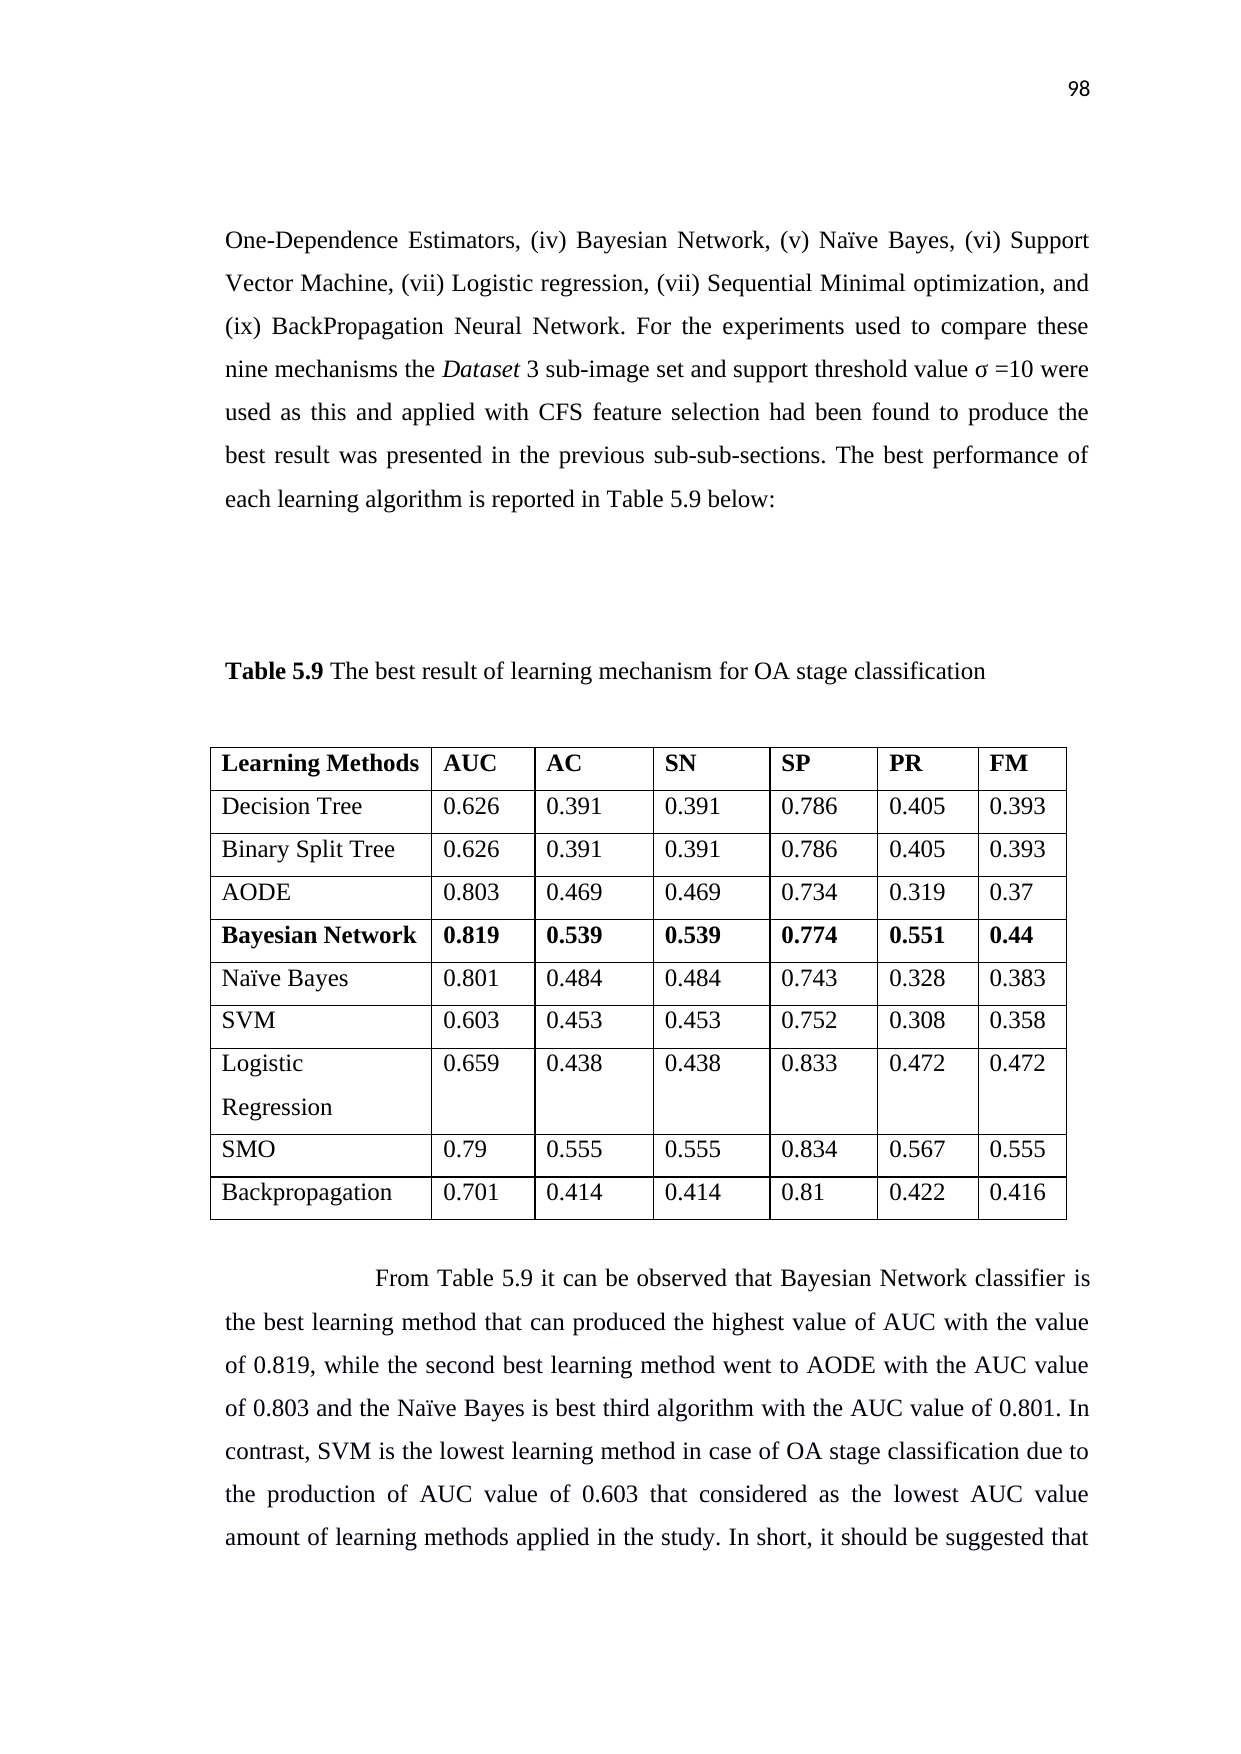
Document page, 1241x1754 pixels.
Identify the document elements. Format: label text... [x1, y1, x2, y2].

table_cell 0.567 [878, 1135, 978, 1176]
table_cell Naïve Bayes [211, 963, 431, 1004]
table_cell 0.701 [432, 1178, 534, 1219]
table_cell 0.405 [878, 834, 978, 876]
table_cell 0.472 [979, 1049, 1066, 1133]
table_cell 0.391 [536, 834, 653, 876]
table_cell 0.472 [878, 1049, 978, 1133]
table_cell 0.484 [654, 963, 769, 1004]
table_cell 0.393 [979, 791, 1066, 833]
table_cell 0.551 [878, 920, 978, 962]
table_cell 0.438 [536, 1049, 653, 1133]
table_cell 0.469 [654, 877, 769, 919]
table_cell 0.539 [536, 920, 653, 962]
table_cell 0.734 [771, 877, 877, 919]
table_cell Logistic Regression [211, 1049, 431, 1133]
table_cell 0.405 [878, 791, 978, 833]
table_header SN [654, 748, 769, 790]
table_cell 0.383 [979, 963, 1066, 1004]
table_cell 0.308 [878, 1006, 978, 1047]
table_cell 0.603 [432, 1006, 534, 1047]
table_cell Backpropagation [211, 1178, 431, 1219]
table_cell 0.319 [878, 877, 978, 919]
table_cell 0.422 [878, 1178, 978, 1219]
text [225, 225, 1090, 512]
table_header AUC [432, 748, 534, 790]
table_cell SMO [211, 1135, 431, 1176]
table_header Learning Methods [211, 748, 431, 790]
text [225, 1263, 1090, 1551]
table_cell 0.743 [771, 963, 877, 1004]
table_header AC [536, 748, 653, 790]
table_cell 0.752 [771, 1006, 877, 1047]
table_cell 0.79 [432, 1135, 534, 1176]
table_header FM [979, 748, 1066, 790]
table_cell 0.555 [654, 1135, 769, 1176]
text Table 5.9 The best result of learning mechanism for OA stage classification [225, 656, 1090, 685]
table_cell 0.416 [979, 1178, 1066, 1219]
table_cell 0.539 [654, 920, 769, 962]
table_cell 0.484 [536, 963, 653, 1004]
table_cell 0.81 [771, 1178, 877, 1219]
table_cell Decision Tree [211, 791, 431, 833]
table_cell 0.358 [979, 1006, 1066, 1047]
table_cell 0.438 [654, 1049, 769, 1133]
table_cell 0.819 [432, 920, 534, 962]
table_cell 0.834 [771, 1135, 877, 1176]
table_cell 0.659 [432, 1049, 534, 1133]
table_cell 0.626 [432, 834, 534, 876]
table_cell 0.801 [432, 963, 534, 1004]
table_cell 0.803 [432, 877, 534, 919]
table_cell 0.555 [979, 1135, 1066, 1176]
table_cell 0.414 [654, 1178, 769, 1219]
table_cell 0.453 [654, 1006, 769, 1047]
table_cell 0.44 [979, 920, 1066, 962]
table_cell 0.391 [654, 834, 769, 876]
table_cell 0.786 [771, 834, 877, 876]
table_cell 0.393 [979, 834, 1066, 876]
table_cell Bayesian Network [211, 920, 431, 962]
table_cell 0.328 [878, 963, 978, 1004]
table_cell 0.469 [536, 877, 653, 919]
table_cell 0.453 [536, 1006, 653, 1047]
table_cell Binary Split Tree [211, 834, 431, 876]
table_header SP [771, 748, 877, 790]
table_cell AODE [211, 877, 431, 919]
table_cell 0.414 [536, 1178, 653, 1219]
table_cell 0.37 [979, 877, 1066, 919]
table_cell 0.391 [654, 791, 769, 833]
table_cell SVM [211, 1006, 431, 1047]
table_cell 0.391 [536, 791, 653, 833]
table_cell 0.833 [771, 1049, 877, 1133]
table_header PR [878, 748, 978, 790]
table_cell 0.555 [536, 1135, 653, 1176]
table_cell 0.626 [432, 791, 534, 833]
table_cell 0.786 [771, 791, 877, 833]
table_cell 0.774 [771, 920, 877, 962]
